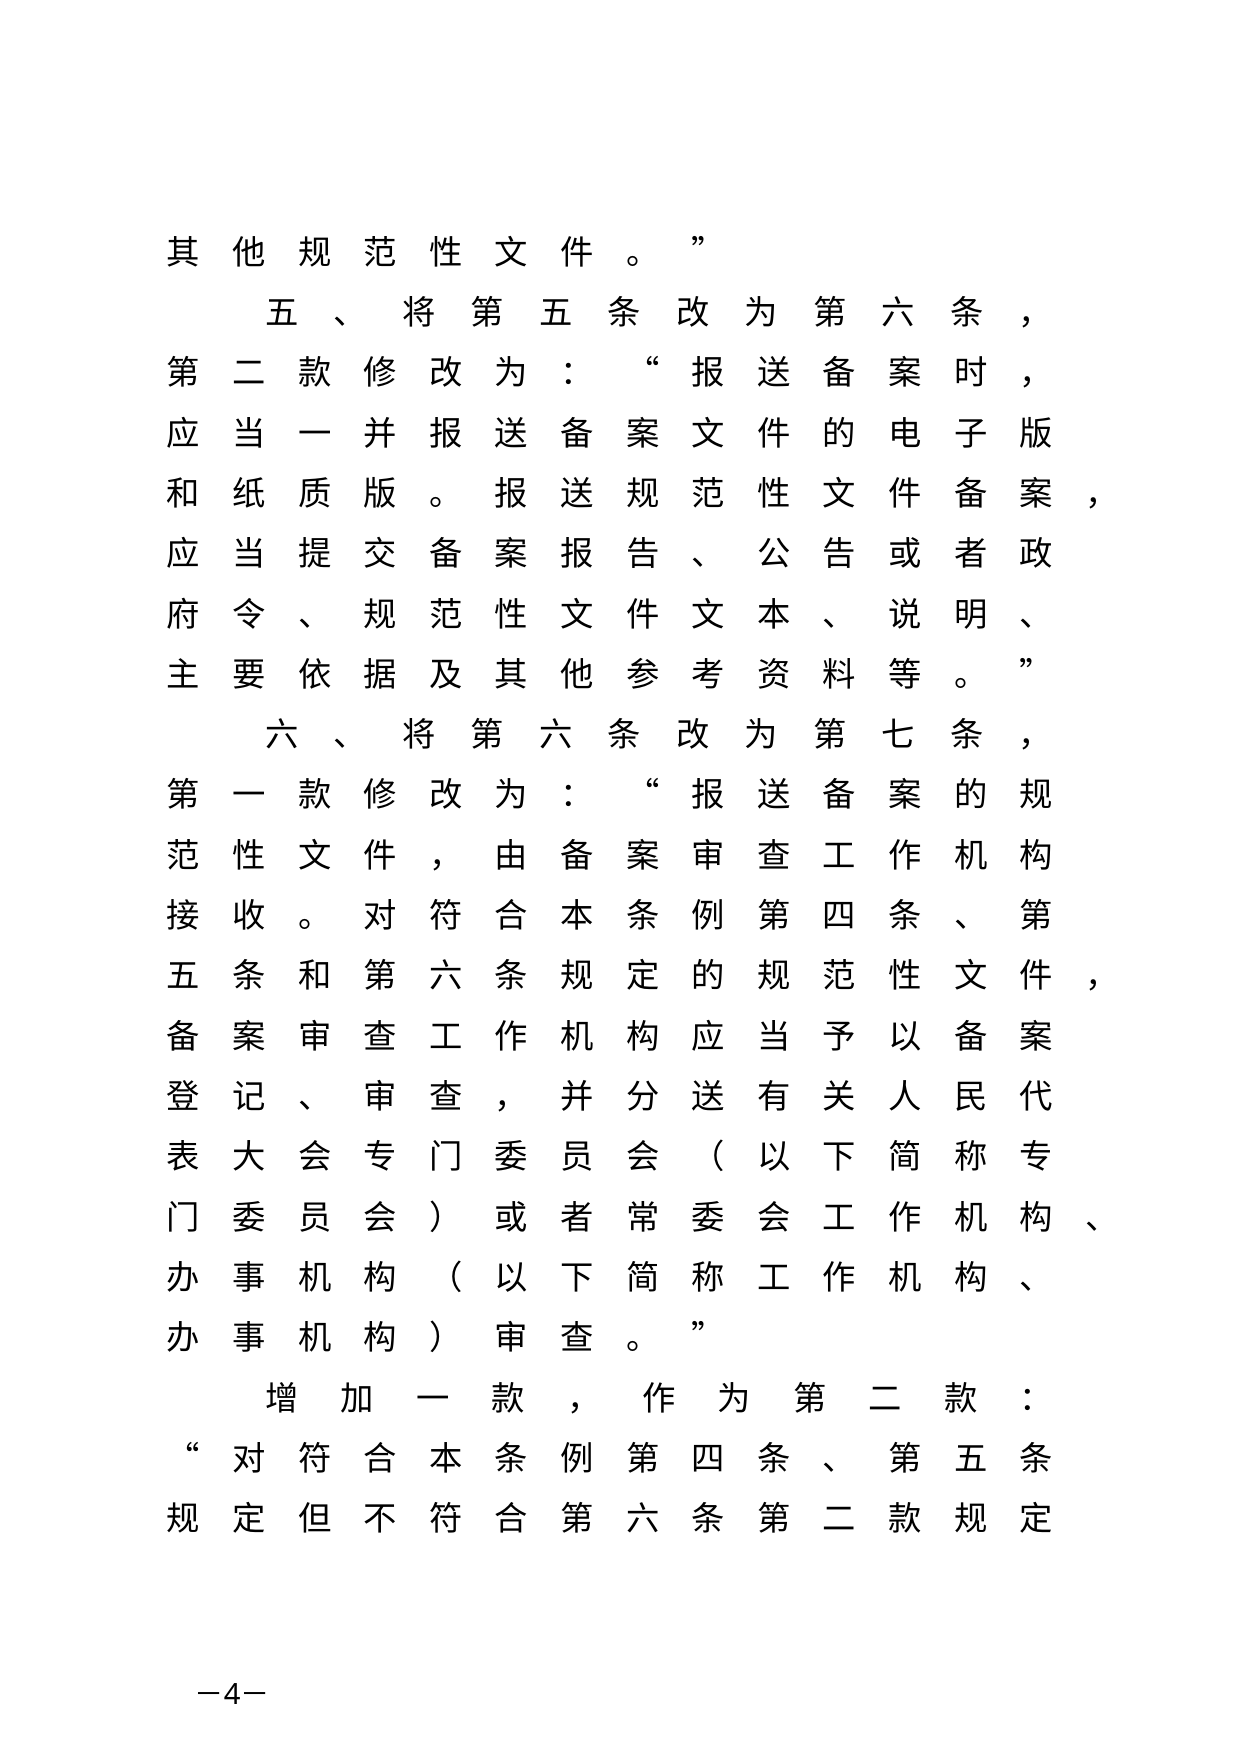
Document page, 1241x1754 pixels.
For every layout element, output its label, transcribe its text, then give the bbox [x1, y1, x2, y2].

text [167, 1365, 1085, 1546]
text 五、将第五条改为第六条，第二款修改为：“报送备案时，应当一并报送备案文件的电子版和纸质版。报送规范性文件备案，应当提交备案报告、公告或者政府令、规范性文件文本、说明、主要依据及其他参考资料等。” [167, 280, 1085, 702]
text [167, 219, 1085, 280]
text 六、将第六条改为第七条，第一款修改为：“报送备案的规范性文件，由备案审查工作机构接收。对符合本条例第四条、第五条和第六条规定的规范性文件，备案审查工作机构应当予以备案登记、审查，并分送有关人民代表大会专门委员会（以下简称专门委员会）或者常委会工作机构、办事机构（以下简称工作机构、办事机构）审查。” [167, 702, 1085, 1365]
